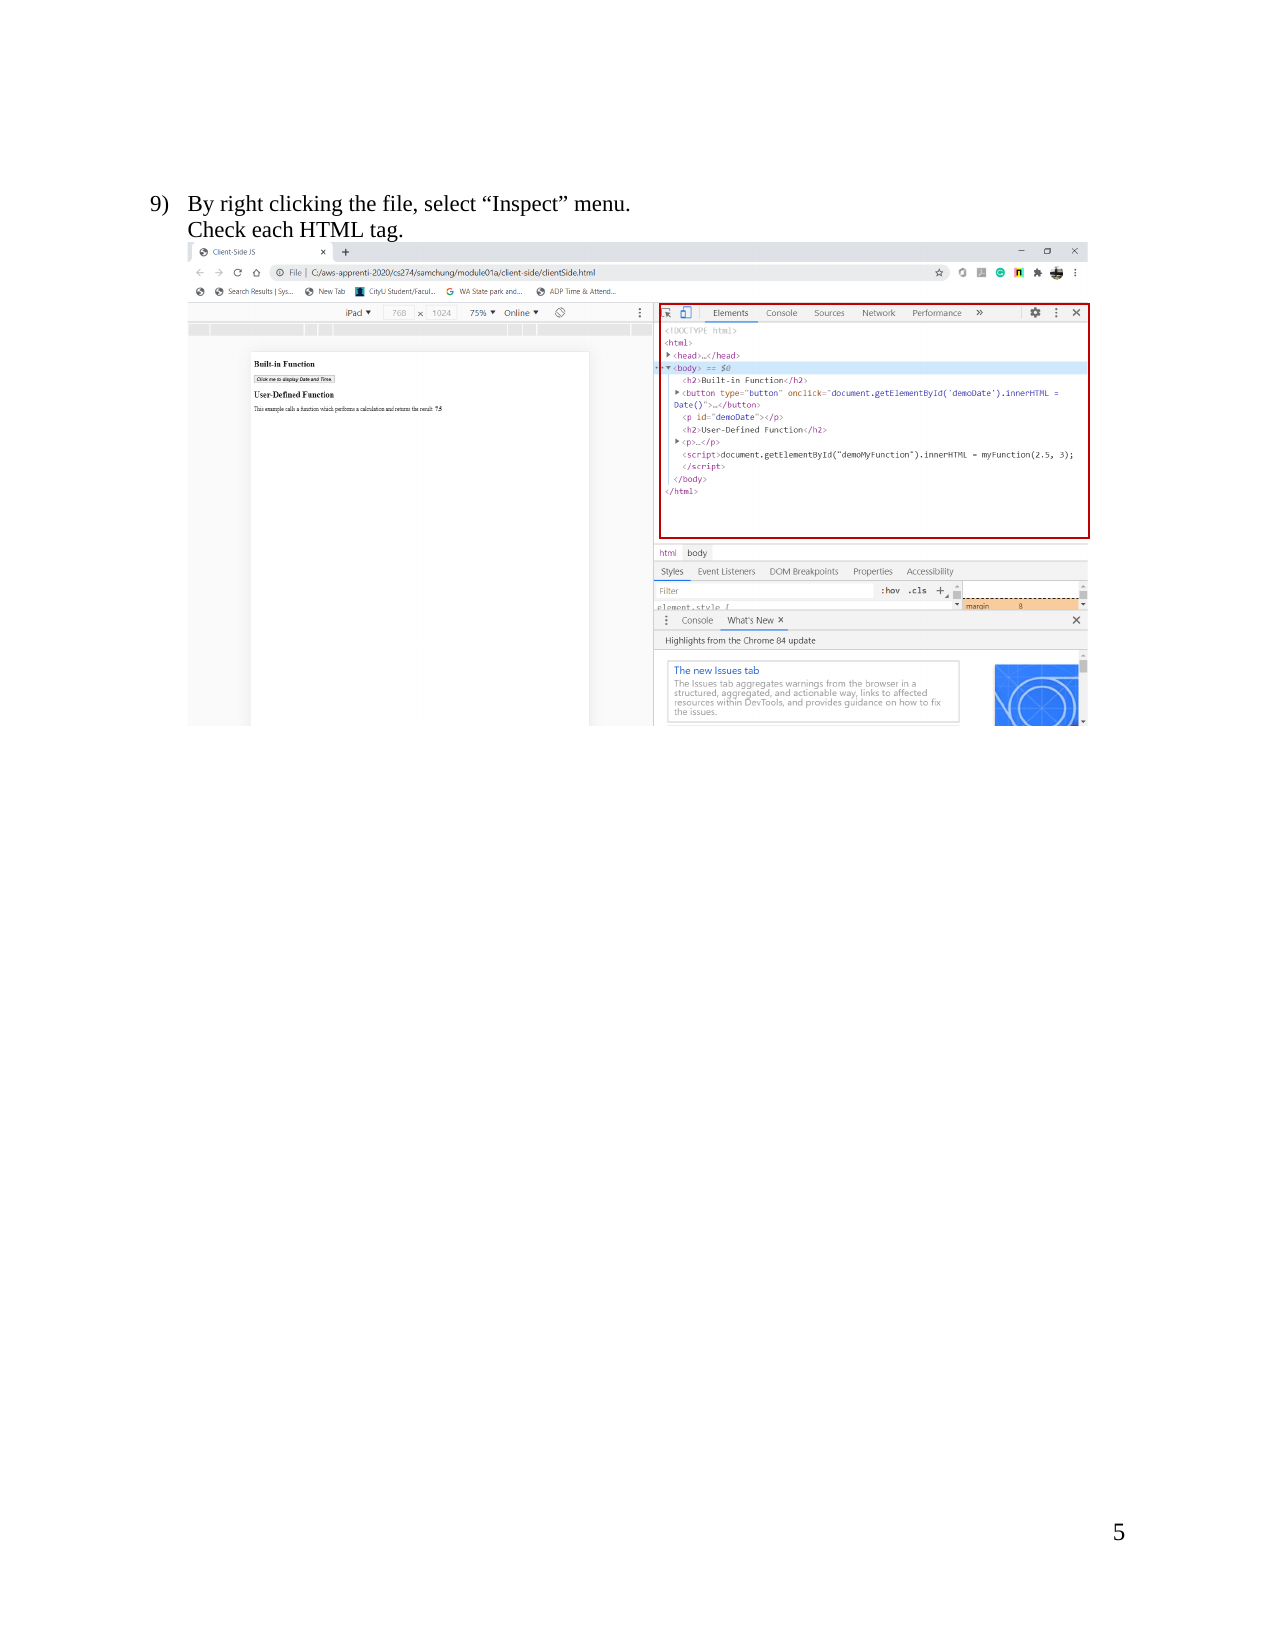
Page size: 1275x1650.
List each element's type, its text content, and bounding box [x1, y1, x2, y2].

picture [187, 242, 1088, 726]
list By right clicking the file, select “Inspect” menu. Check each HTML tag. [150, 190, 1125, 243]
picture [661, 305, 1088, 537]
